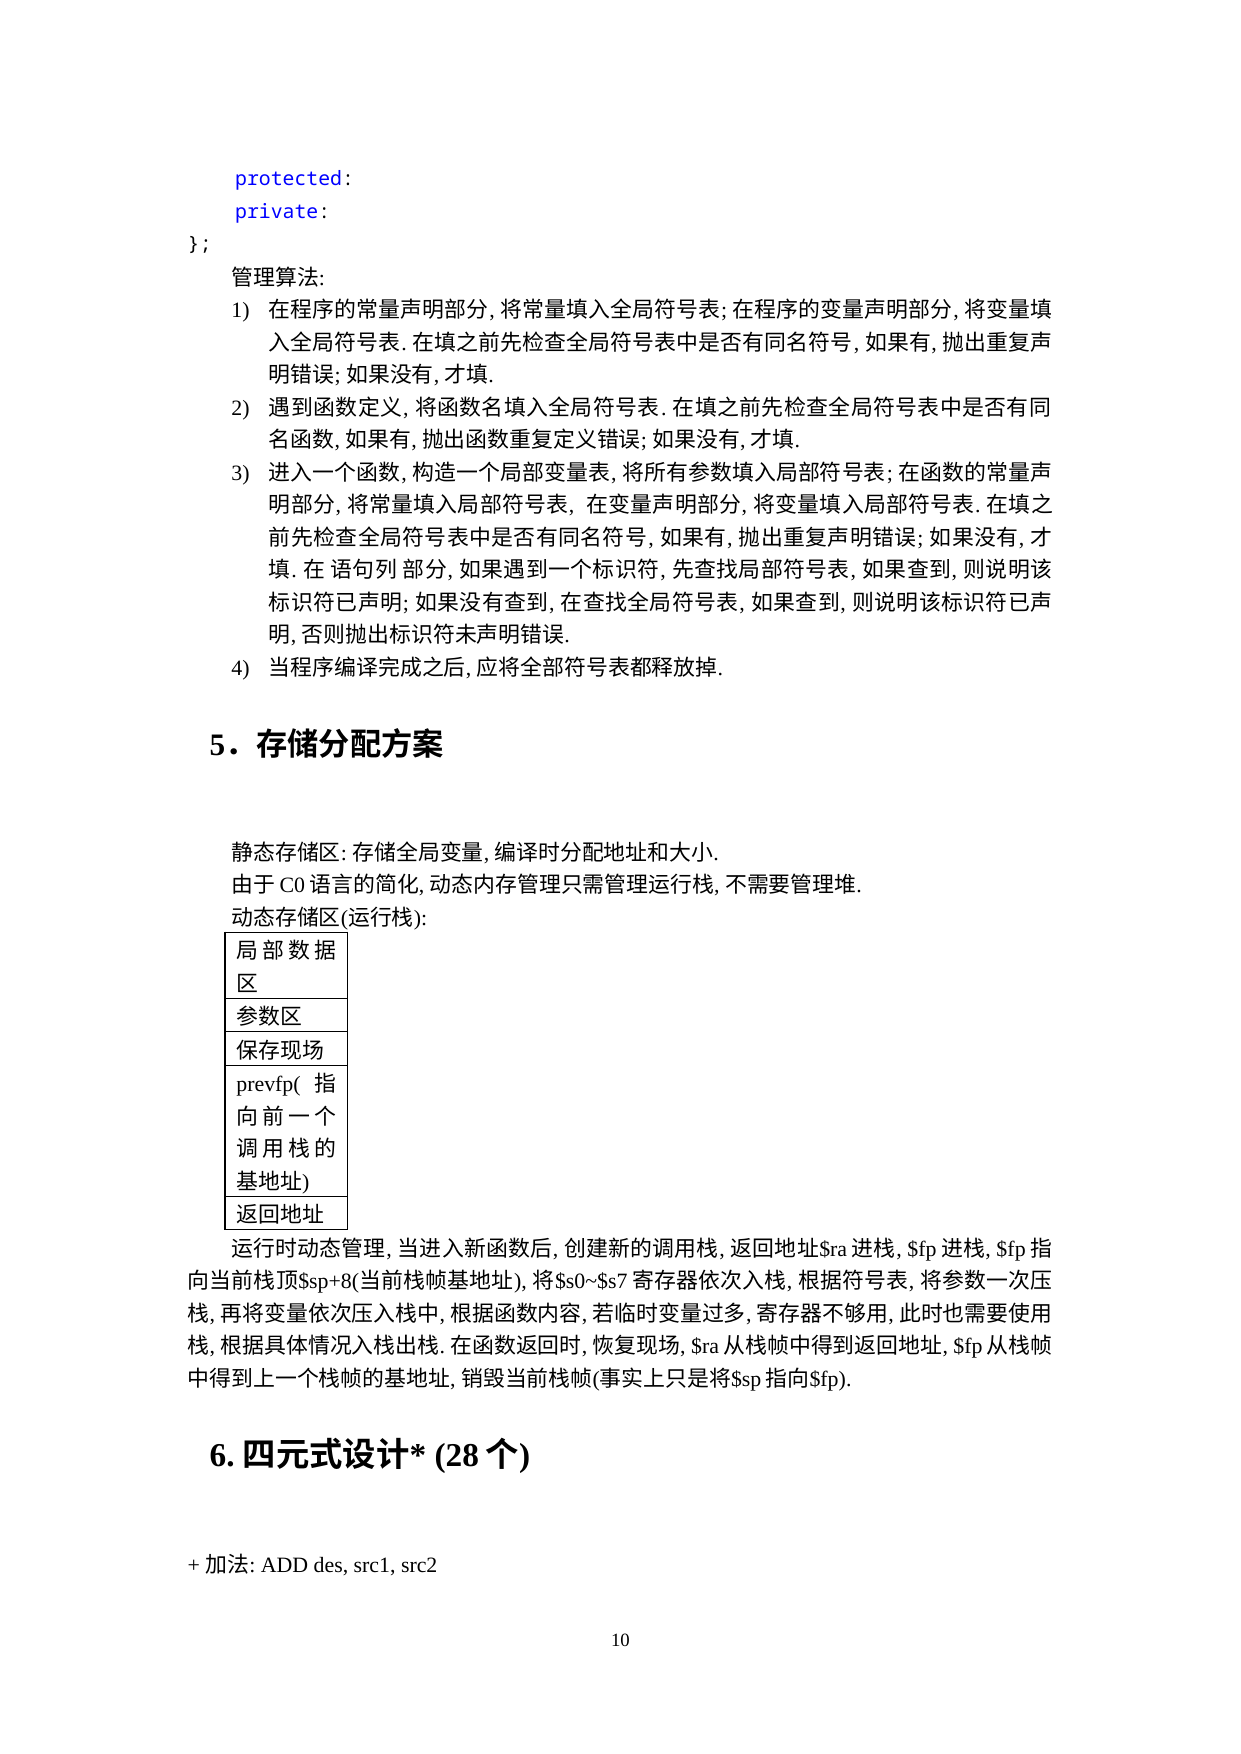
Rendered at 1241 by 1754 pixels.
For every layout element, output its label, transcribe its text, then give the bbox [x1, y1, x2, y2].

text 由于C0语言的简化, 动态内存管理只需管理运行栈, 不需要管理堆. [187, 867, 1053, 899]
list 遇到函数定义, 将函数名填入全局符号表. 在填之前先检查全局符号表中是否有同名函数, 如果有, 抛出函数重复定义错误; 如果没有, 才填. [231, 389, 1053, 454]
table_cell 保存现场 [226, 1032, 347, 1065]
text 运行时动态管理, 当进入新函数后, 创建新的调用栈, 返回地址$ra进栈, $fp进栈, $fp指向当前栈顶$sp+8(当前栈帧基地址), 将$s0~$s7寄存器依次入栈, 根据符号表, 将参数一次压栈, 再将变量依次压入栈中, 根据函数内容, 若临时变量过多, 寄存器不够用, 此时也需要使用栈, 根据具体情况入栈出栈. 在函数返回时, 恢复现场, $ra从栈帧中得到返回地址, $fp从栈帧中得到上一个栈帧的基地址, 销毁当前栈帧(事实上只是将$sp指向$fp). [187, 1230, 1053, 1393]
text 管理算法: [187, 259, 1053, 292]
text }; [187, 227, 1053, 259]
text + 加法: ADD des, src1, src2 [187, 1547, 1053, 1579]
list 进入一个函数, 构造一个局部变量表, 将所有参数填入局部符号表; 在函数的常量声明部分, 将常量填入局部符号表, 在变量声明部分, 将变量填入局部符号表. 在填之前先检查全局符号表中是否有同名符号, 如果有, 抛出重复声明错误; 如果没有, 才填. 在 语句列 部分, 如果遇到一个标识符, 先查找局部符号表, 如果查到, 则说明该标识符已声明; 如果没有查到, 在查找全局符号表, 如果查到, 则说明该标识符已声明, 否则抛出标识符未声明错误. [231, 454, 1053, 649]
table_cell prevfp(指向前一个调用栈的基地址) [226, 1066, 347, 1196]
table_cell 返回地址 [226, 1197, 347, 1229]
subtitle 6. 四元式设计* (28个) [209, 1420, 1053, 1485]
text 静态存储区: 存储全局变量, 编译时分配地址和大小. [187, 834, 1053, 867]
text private: [187, 194, 1053, 227]
table_cell 参数区 [226, 999, 347, 1031]
text 动态存储区(运行栈): [187, 899, 1053, 932]
table_header 局部数据区 [226, 933, 347, 998]
subtitle 5．存储分配方案 [209, 709, 1053, 774]
text protected: [187, 162, 1053, 194]
list 在程序的常量声明部分, 将常量填入全局符号表; 在程序的变量声明部分, 将变量填入全局符号表. 在填之前先检查全局符号表中是否有同名符号, 如果有, 抛出重复声明错误; 如果没有, 才填. [231, 292, 1053, 389]
list 当程序编译完成之后, 应将全部符号表都释放掉. [231, 649, 1053, 682]
